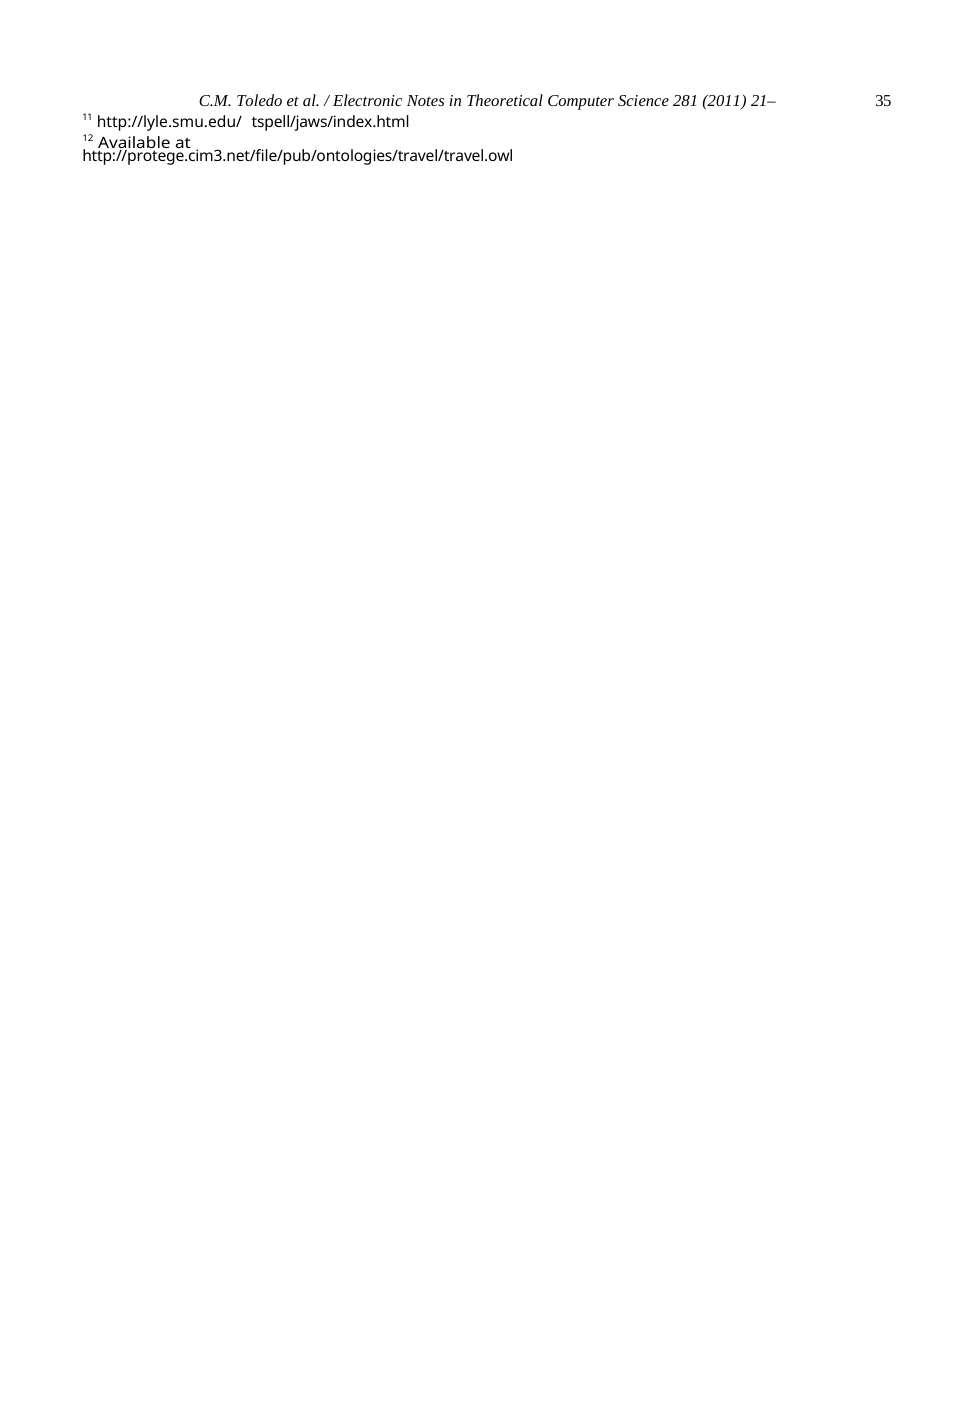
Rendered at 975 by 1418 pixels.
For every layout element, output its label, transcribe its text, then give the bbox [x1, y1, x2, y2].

text 12 Available at http://protege.cim3.net/file/pub/ontologies/travel/travel.owl [82, 137, 576, 166]
text 11 http://lyle.smu.edu/ tspell/jaws/index.html [82, 110, 904, 132]
